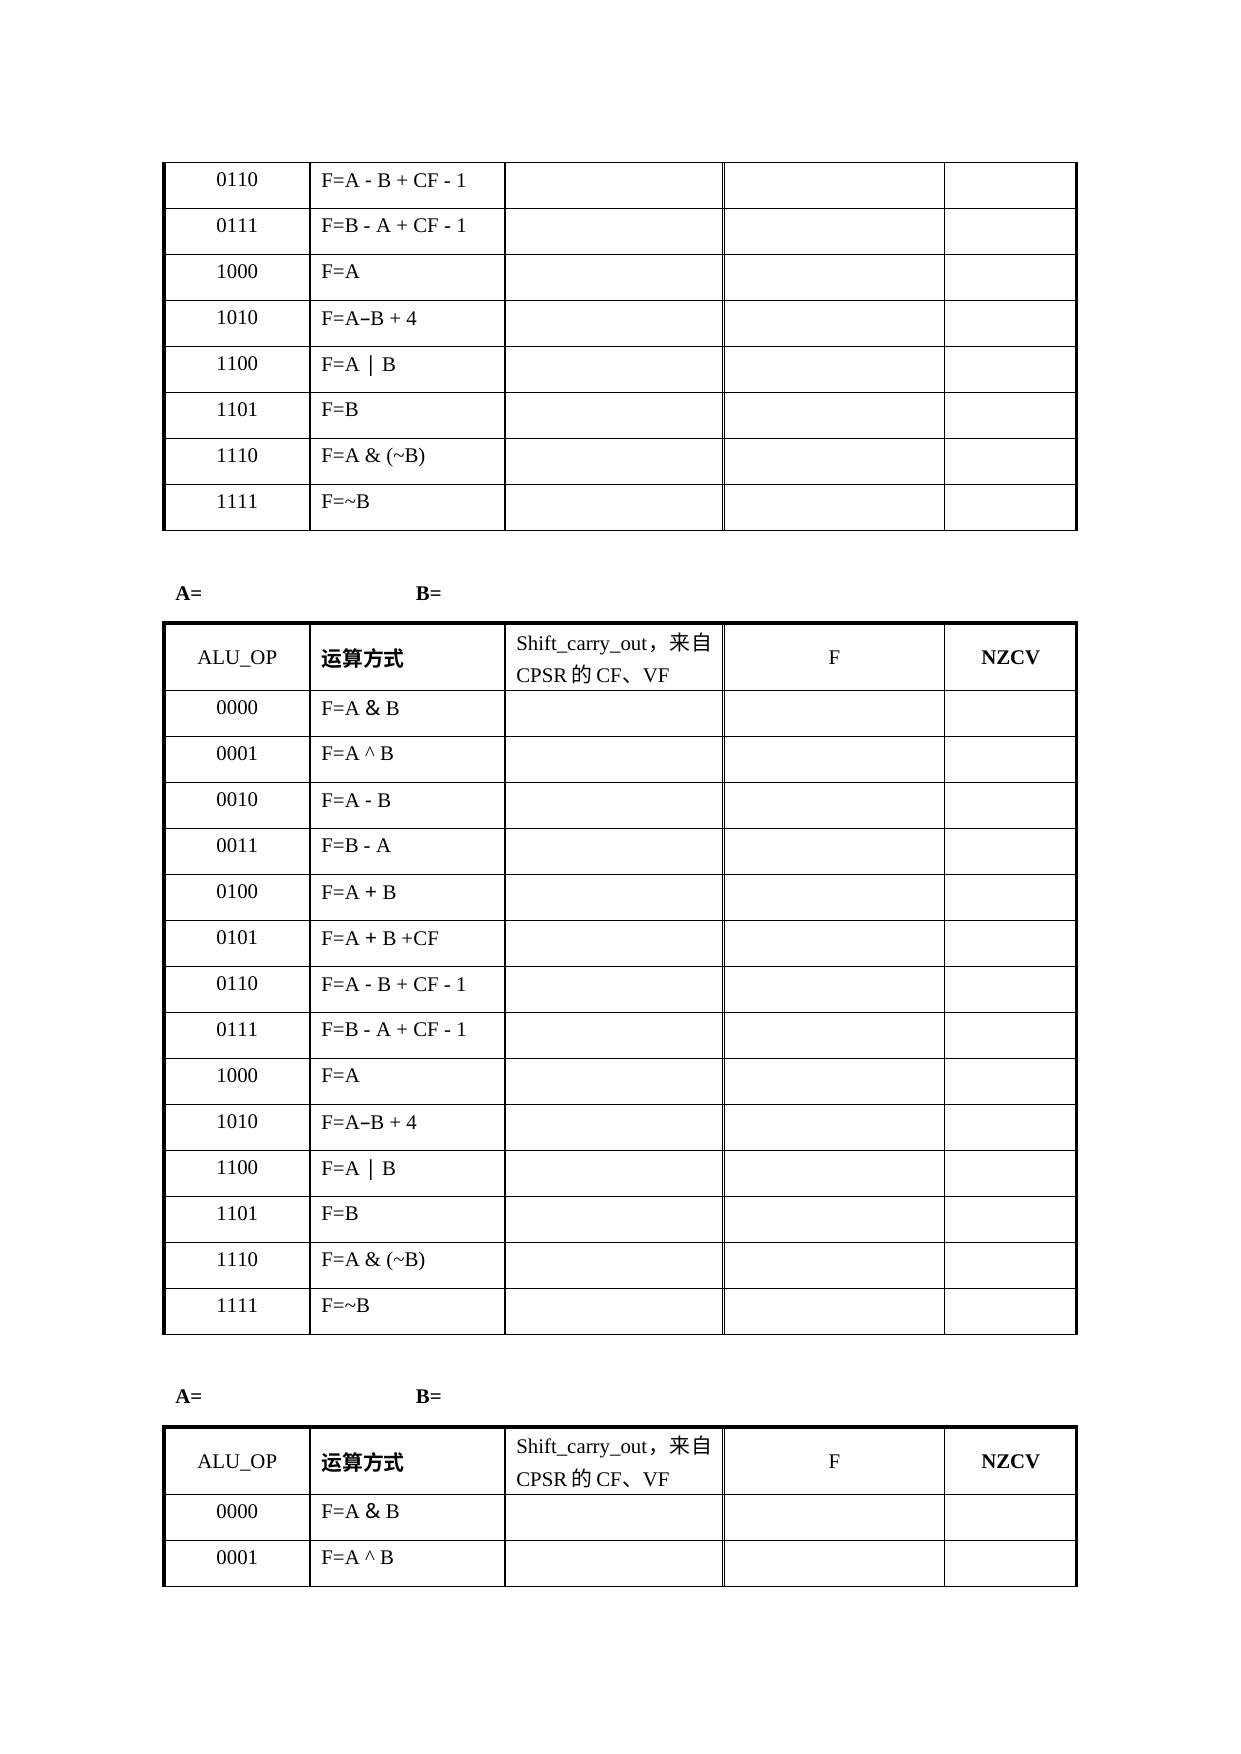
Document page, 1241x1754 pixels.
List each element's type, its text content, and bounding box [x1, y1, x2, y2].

table_cell [506, 393, 722, 438]
table_cell F=A [311, 1059, 504, 1104]
table_cell [725, 301, 944, 346]
table_cell [945, 301, 1075, 346]
table_cell [506, 163, 722, 208]
table_cell [945, 737, 1075, 782]
table_cell 0111 [166, 1013, 309, 1058]
table_cell [725, 829, 944, 874]
table_cell [506, 737, 722, 782]
table_cell F=B - A [311, 829, 504, 874]
table_cell [945, 439, 1075, 484]
table_cell [725, 209, 944, 254]
table_cell [945, 875, 1075, 920]
table_cell 0001 [166, 737, 309, 782]
table_cell F=A - B + CF - 1 [311, 163, 504, 208]
table_cell 运算方式 [311, 1429, 504, 1493]
table_cell [725, 1197, 944, 1242]
table_cell [506, 1289, 722, 1334]
table_cell F=A + B [311, 875, 504, 920]
table_cell [945, 1105, 1075, 1150]
table_cell [506, 921, 722, 966]
table_cell [506, 485, 722, 530]
table_cell NZCV [945, 1429, 1075, 1493]
table_cell F=B - A + CF - 1 [311, 1013, 504, 1058]
table_cell [945, 393, 1075, 438]
table_cell [945, 921, 1075, 966]
table_cell [945, 485, 1075, 530]
table_cell [945, 691, 1075, 736]
table_cell [945, 1541, 1075, 1586]
table_cell [945, 1013, 1075, 1058]
table_cell 0011 [166, 829, 309, 874]
table_cell [506, 783, 722, 828]
table_cell 1000 [166, 255, 309, 300]
table_cell F=A - B [311, 783, 504, 828]
table_cell 1101 [166, 1197, 309, 1242]
table_cell [725, 691, 944, 736]
table_cell [945, 209, 1075, 254]
table_cell [725, 921, 944, 966]
table_cell 1100 [166, 347, 309, 392]
table_cell 0010 [166, 783, 309, 828]
table_cell [725, 1013, 944, 1058]
table_cell 0100 [166, 875, 309, 920]
table_cell [725, 967, 944, 1012]
table_cell 1000 [166, 1059, 309, 1104]
table_cell [506, 1197, 722, 1242]
table_cell [945, 1289, 1075, 1334]
table_cell [725, 783, 944, 828]
table_cell 0001 [166, 1541, 309, 1586]
table_cell [725, 163, 944, 208]
table_cell F=~B [311, 1289, 504, 1334]
table_cell [945, 967, 1075, 1012]
table_cell 0110 [166, 967, 309, 1012]
table_cell [725, 1059, 944, 1104]
table_cell [945, 163, 1075, 208]
table_cell [945, 829, 1075, 874]
table_cell 0000 [166, 1495, 309, 1539]
table_cell [725, 439, 944, 484]
table_cell [725, 1289, 944, 1334]
table_cell [725, 1105, 944, 1150]
table_cell [506, 209, 722, 254]
table_cell [506, 1013, 722, 1058]
table_cell 1101 [166, 393, 309, 438]
table_cell [725, 255, 944, 300]
table_cell [506, 1059, 722, 1104]
table_cell [945, 1495, 1075, 1539]
table_cell F=A & B [311, 1495, 504, 1539]
table_cell F=A ^ B [311, 1541, 504, 1586]
table_cell F=A & (~B) [311, 439, 504, 484]
table_cell F=A–B + 4 [311, 1105, 504, 1150]
table_cell [506, 1495, 722, 1539]
table_cell 1110 [166, 1243, 309, 1288]
table_cell [506, 1243, 722, 1288]
table_cell 1010 [166, 1105, 309, 1150]
table_cell Shift_carry_out，来自CPSR的CF、VF [506, 625, 722, 689]
table_cell [945, 347, 1075, 392]
table_header A= B= [164, 576, 1076, 621]
table_cell F=A ^ B [311, 737, 504, 782]
table_cell [945, 255, 1075, 300]
table_cell [945, 1151, 1075, 1196]
table_cell [506, 301, 722, 346]
table_cell 0110 [166, 163, 309, 208]
table_cell F=A | B [311, 1151, 504, 1196]
table_cell [725, 875, 944, 920]
table_cell NZCV [945, 625, 1075, 689]
table_cell [945, 783, 1075, 828]
table_cell [506, 255, 722, 300]
table_cell F=A & (~B) [311, 1243, 504, 1288]
table_cell [506, 875, 722, 920]
table_cell [945, 1059, 1075, 1104]
table_cell [506, 347, 722, 392]
table_cell [725, 737, 944, 782]
table_cell [725, 1541, 944, 1586]
table_cell [725, 485, 944, 530]
table_cell F=A + B +CF [311, 921, 504, 966]
table_cell [725, 347, 944, 392]
table_cell F [725, 625, 944, 689]
table_header A= B= [164, 1380, 1076, 1425]
table_cell [725, 1151, 944, 1196]
table_cell F=B [311, 393, 504, 438]
table_cell [506, 691, 722, 736]
table_cell [945, 1243, 1075, 1288]
table_cell F=A–B + 4 [311, 301, 504, 346]
table_cell ALU_OP [166, 1429, 309, 1493]
table_cell 1100 [166, 1151, 309, 1196]
table_cell [506, 829, 722, 874]
table_cell 1010 [166, 301, 309, 346]
table_cell 1111 [166, 1289, 309, 1334]
table_cell [506, 439, 722, 484]
table_cell 0101 [166, 921, 309, 966]
table_cell F=A - B + CF - 1 [311, 967, 504, 1012]
table_cell [725, 1243, 944, 1288]
table_cell [725, 1495, 944, 1539]
table_cell [945, 1197, 1075, 1242]
table_cell 0000 [166, 691, 309, 736]
table_cell 运算方式 [311, 625, 504, 689]
table_cell F=B [311, 1197, 504, 1242]
table_cell F=~B [311, 485, 504, 530]
table_cell 0111 [166, 209, 309, 254]
table_cell [506, 1541, 722, 1586]
table_cell F=A & B [311, 691, 504, 736]
table_cell [506, 1151, 722, 1196]
table_cell ALU_OP [166, 625, 309, 689]
table_cell F [725, 1429, 944, 1493]
table_cell F=A [311, 255, 504, 300]
table_cell F=B - A + CF - 1 [311, 209, 504, 254]
table_cell 1110 [166, 439, 309, 484]
table_cell F=A | B [311, 347, 504, 392]
table_cell [506, 967, 722, 1012]
table_cell 1111 [166, 485, 309, 530]
table_cell Shift_carry_out，来自CPSR的CF、VF [506, 1429, 722, 1493]
table_cell [725, 393, 944, 438]
table_cell [506, 1105, 722, 1150]
